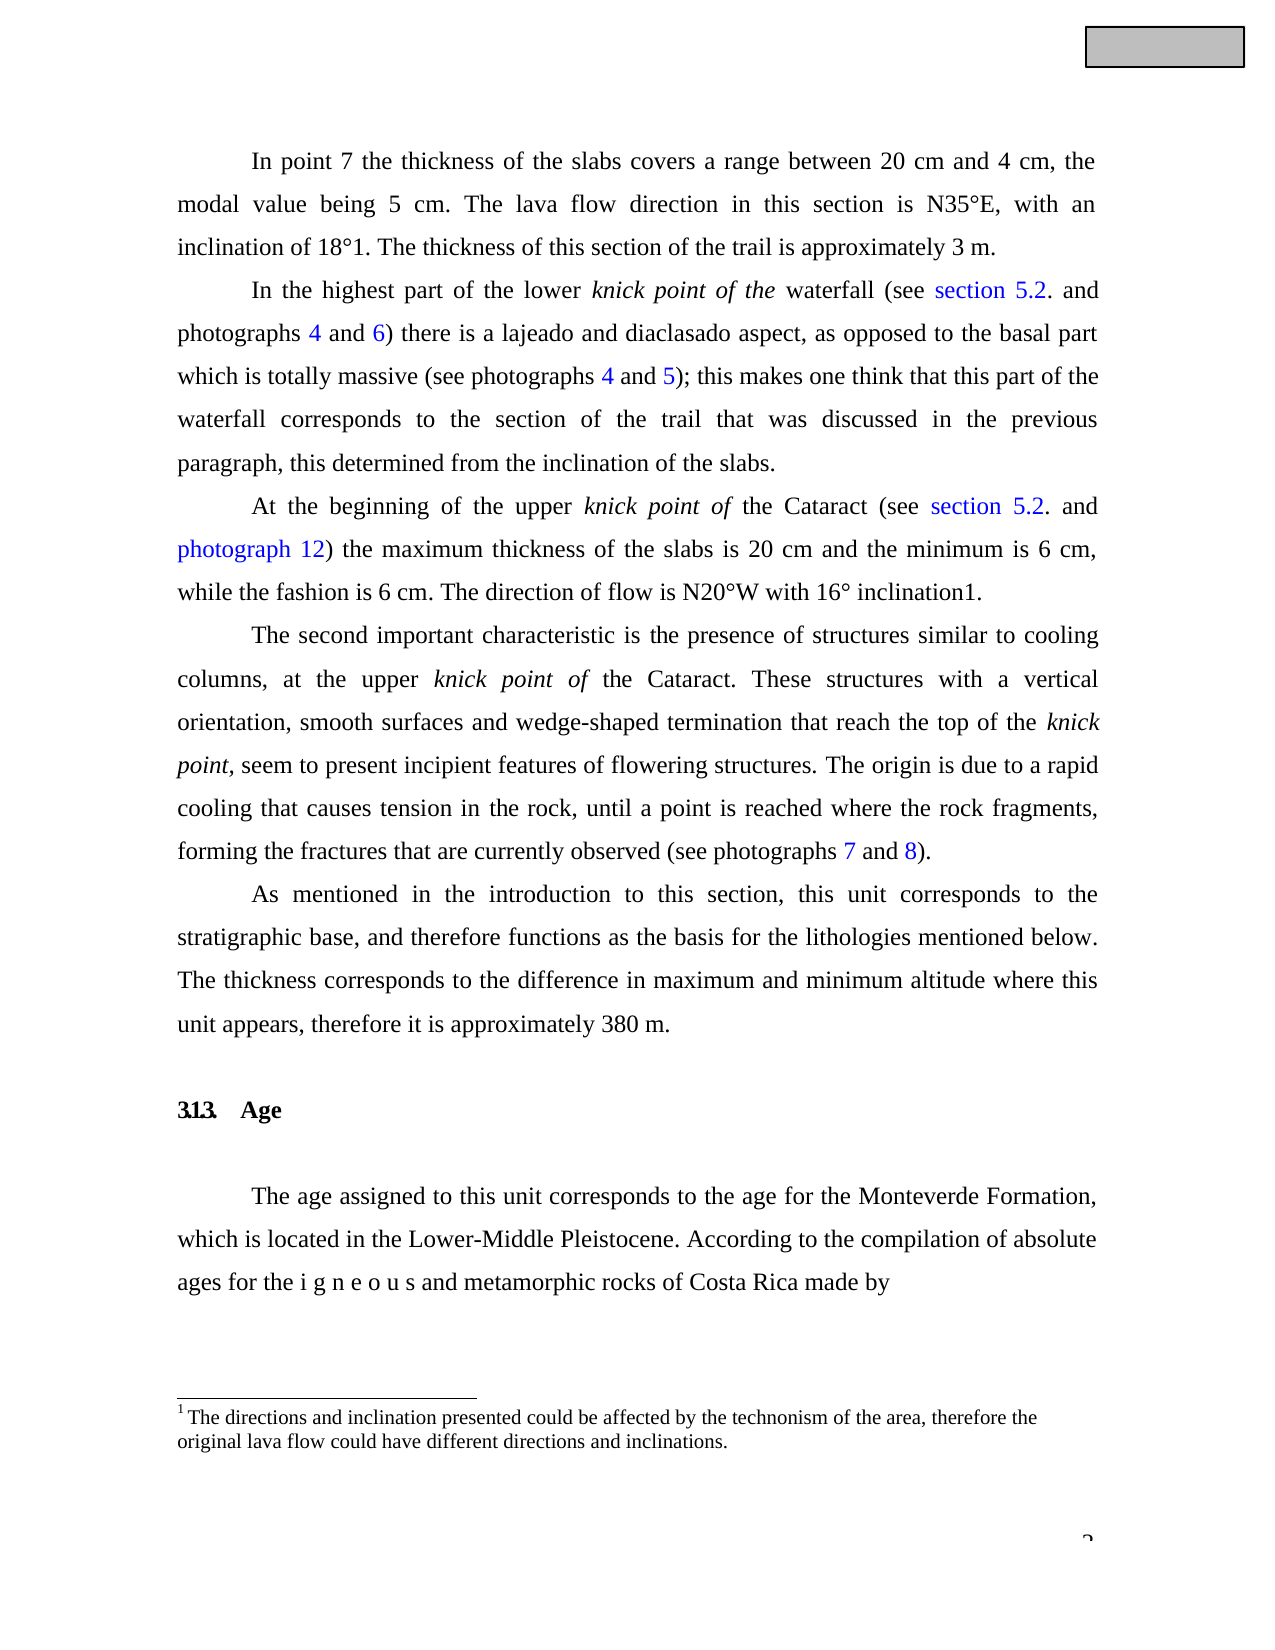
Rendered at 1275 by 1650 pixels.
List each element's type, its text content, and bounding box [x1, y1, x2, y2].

text 1 The directions and inclination presented could be affected by the technonism of the area, therefore the original lava flow could have different directions and inclinations. [177, 1396, 1040, 1453]
text In the highest part of the lower knick point of the waterfall (see section 5.2. and photographs 4 and 6) there is a lajeado and diaclasado aspect, as opposed to the basal part which is totally massive (see photographs 4 and 5); this makes one think that this part of the waterfall corresponds to the section of the trail that was discussed in the previous paragraph, this determined from the inclination of the slabs. [177, 275, 1099, 476]
text In point 7 the thickness of the slabs covers a range between 20 cm and 4 cm, the modal value being 5 cm. The lava flow direction in this section is N35°E, with an inclination of 18°1. The thickness of this section of the trail is approximately 3 m. [177, 146, 1097, 261]
subtitle Age [177, 1096, 1150, 1124]
text The second important characteristic is the presence of structures similar to cooling columns, at the upper knick point of the Cataract. These structures with a vertical orientation, smooth surfaces and wedge-shaped termination that reach the top of the knick point, seem to present incipient features of flowering structures. The origin is due to a rapid cooling that causes tension in the rock, until a point is reached where the rock fragments, forming the fractures that are currently observed (see photographs 7 and 8). [177, 621, 1099, 865]
text As mentioned in the introduction to this section, this unit corresponds to the stratigraphic base, and therefore functions as the basis for the lithologies mentioned below. The thickness corresponds to the difference in maximum and minimum altitude where this unit appears, therefore it is approximately 380 m. [177, 879, 1099, 1037]
text At the beginning of the upper knick point of the Cataract (see section 5.2. and photograph 12) the maximum thickness of the slabs is 20 cm and the minimum is 6 cm, while the fashion is 6 cm. The direction of flow is N20°W with 16° inclination1. [177, 491, 1098, 606]
text The age assigned to this unit corresponds to the age for the Monteverde Formation, which is located in the Lower-Middle Pleistocene. According to the compilation of absolute ages for the i g n e o u s and metamorphic rocks of Costa Rica made by [177, 1181, 1098, 1296]
